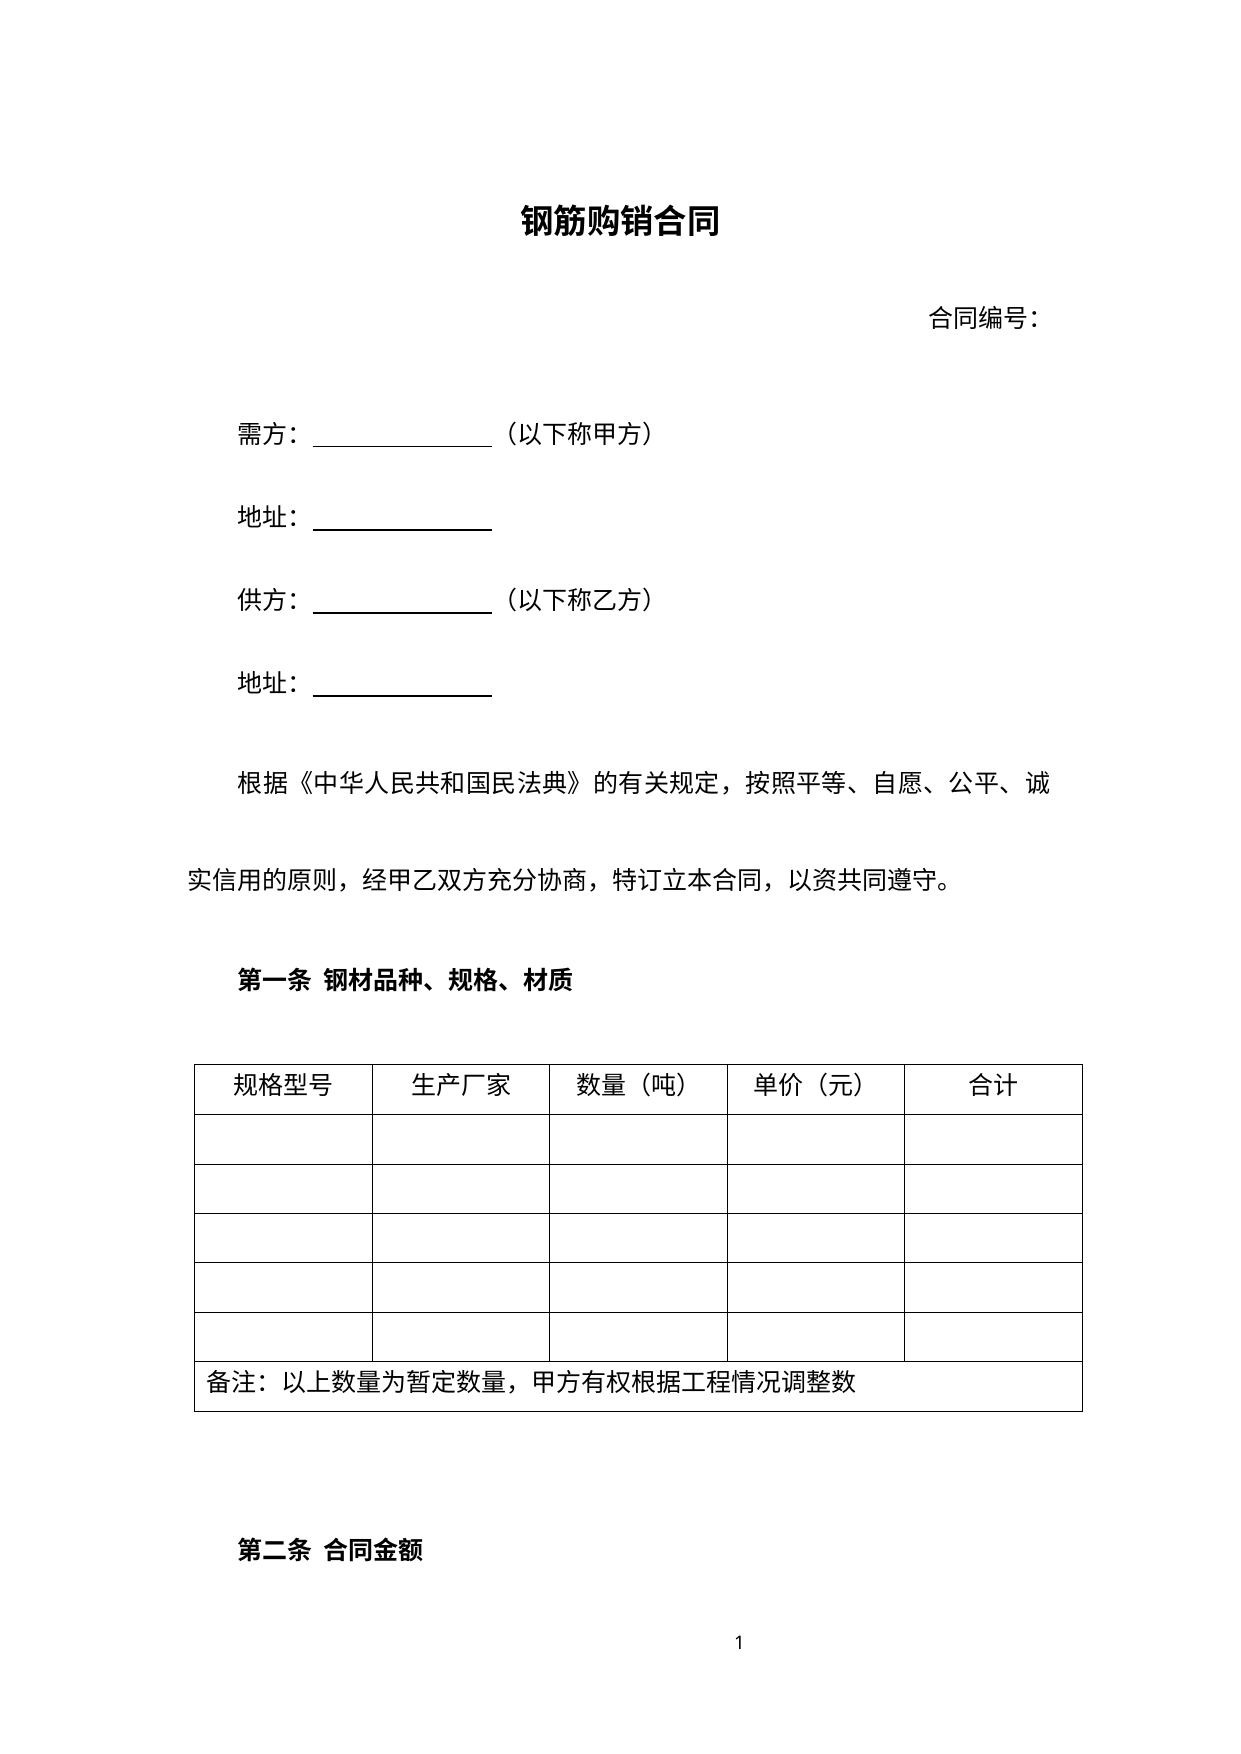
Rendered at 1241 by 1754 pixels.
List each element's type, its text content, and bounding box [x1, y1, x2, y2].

table_cell [373, 1165, 549, 1213]
table_cell [728, 1165, 904, 1213]
table_cell [550, 1214, 727, 1262]
text 供方： （以下称乙方） [187, 566, 1053, 631]
table_cell [728, 1263, 904, 1312]
table_cell 备注：以上数量为暂定数量，甲方有权根据工程情况调整数 [195, 1362, 1082, 1411]
text 第一条 钢材品种、规格、材质 [187, 946, 1053, 1011]
text 地址： [187, 483, 1053, 548]
table_cell [905, 1313, 1082, 1361]
table_cell [373, 1115, 549, 1163]
title 钢筋购销合同 [187, 187, 1053, 252]
table_cell [195, 1115, 372, 1163]
table_cell [905, 1165, 1082, 1213]
table_cell [195, 1313, 372, 1361]
table_cell [373, 1263, 549, 1312]
table_cell [905, 1214, 1082, 1262]
text 第二条 合同金额 [187, 1061, 1053, 1581]
table_cell [550, 1165, 727, 1213]
table_header 规格型号 [195, 1065, 372, 1114]
table_header 生产厂家 [373, 1065, 549, 1114]
table_cell [905, 1115, 1082, 1163]
table_cell [195, 1263, 372, 1312]
table_cell [195, 1165, 372, 1213]
text 合同编号： [187, 284, 1053, 349]
table_cell [905, 1263, 1082, 1312]
table_header 单价（元） [728, 1065, 904, 1114]
table_cell [550, 1313, 727, 1361]
table_cell [550, 1115, 727, 1163]
table_cell [728, 1214, 904, 1262]
table_cell [373, 1214, 549, 1262]
table_header 合计 [905, 1065, 1082, 1114]
table_cell [373, 1313, 549, 1361]
text 需方： （以下称甲方） [187, 400, 1053, 465]
text 地址： [187, 649, 1053, 714]
table_header 数量（吨） [550, 1065, 727, 1114]
table_cell [728, 1313, 904, 1361]
table_cell [550, 1263, 727, 1312]
table_cell [728, 1115, 904, 1163]
text 根据《中华人民共和国民法典》的有关规定，按照平等、自愿、公平、诚实信用的原则，经甲乙双方充分协商，特订立本合同，以资共同遵守。 [187, 749, 1053, 911]
table_cell [195, 1214, 372, 1262]
